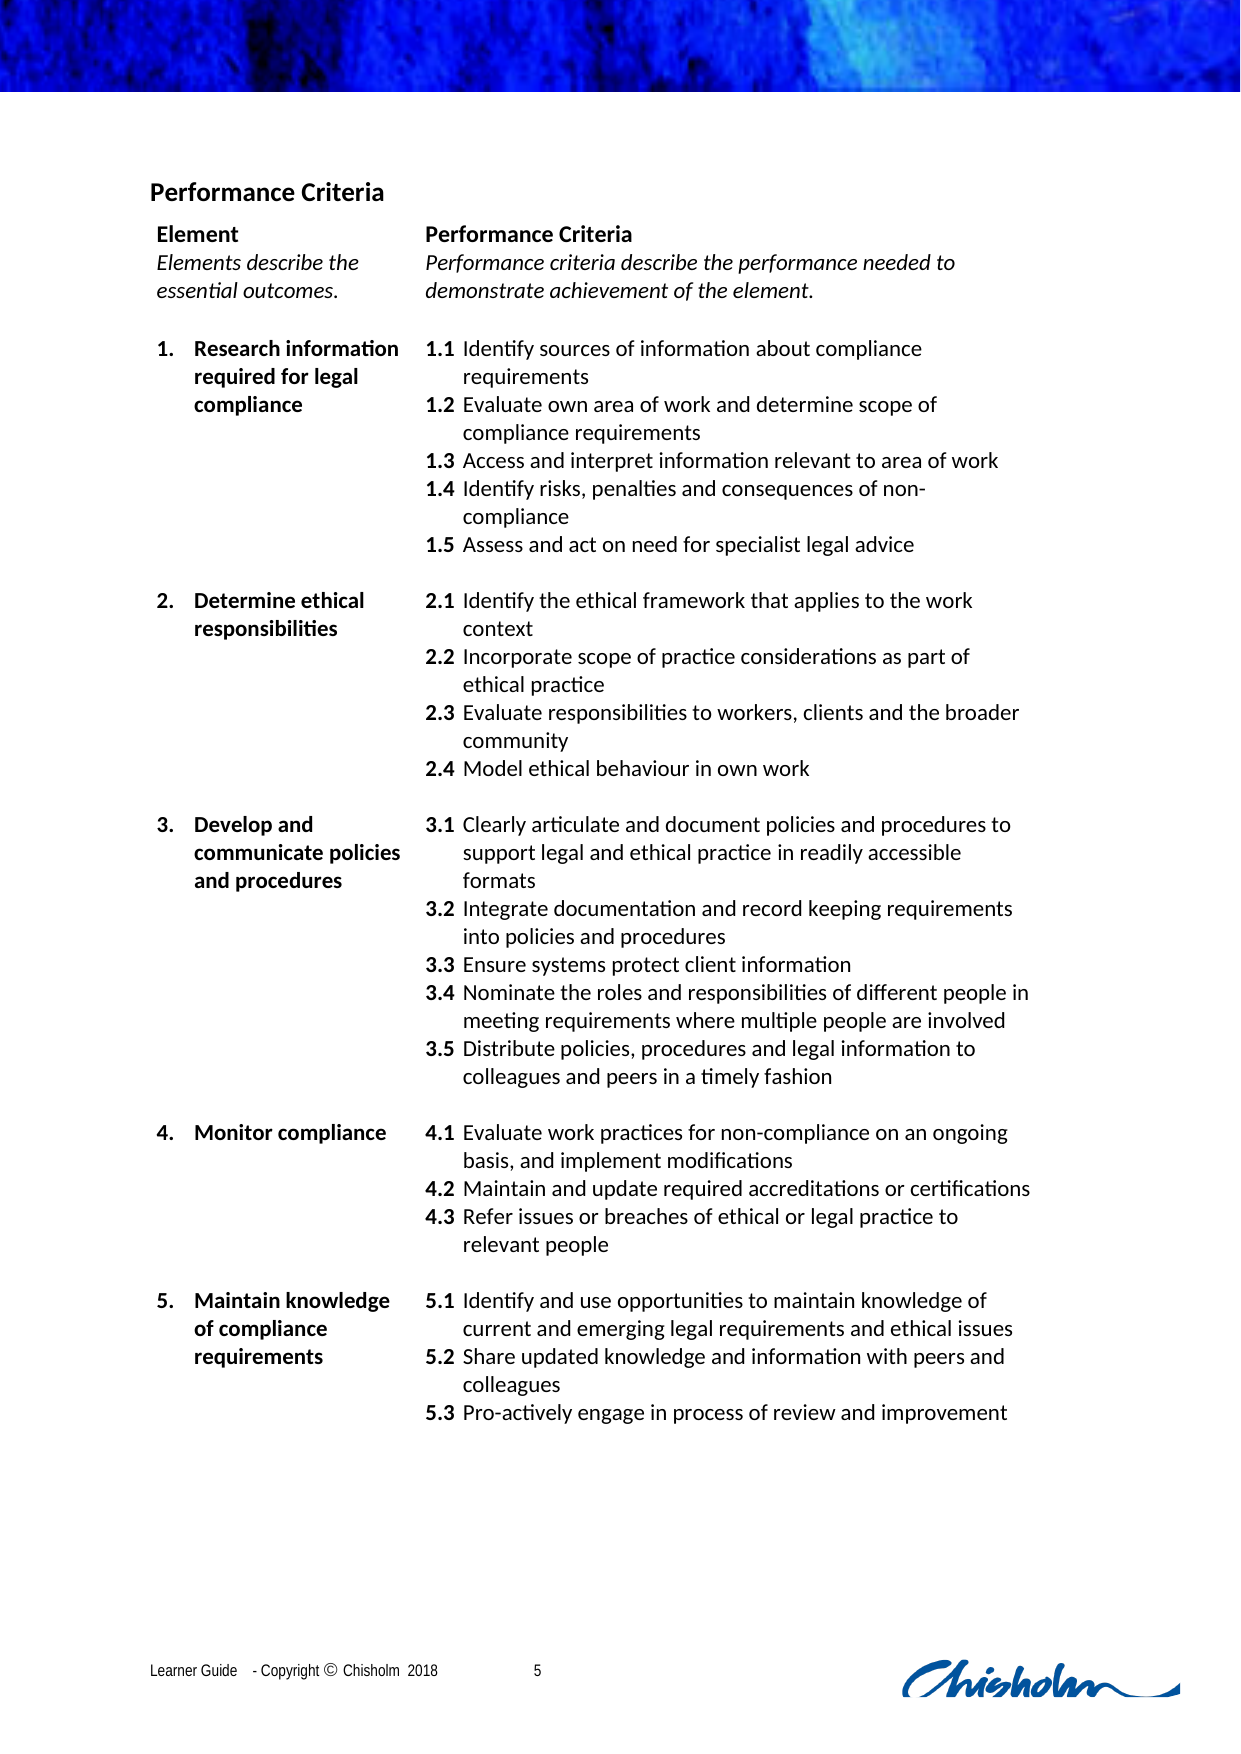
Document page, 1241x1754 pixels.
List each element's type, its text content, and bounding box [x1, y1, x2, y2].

table_header Element Elements describe the essential outcomes. [150, 219, 419, 334]
table_cell Research information required for legal compliance [150, 334, 419, 586]
table_cell Develop and communicate policies and procedures [150, 810, 419, 1118]
table_cell Evaluate work practices for non-compliance on an ongoing basis, and implement modifications Maintain and update required accreditations or certifications Refer issues or breaches of ethical or legal practice to relevant people [419, 1118, 1038, 1286]
table_cell Identify sources of information about compliance requirements Evaluate own area of work and determine scope of compliance requirements Access and interpret information relevant to area of work Identify risks, penalties and consequences of non-compliance Assess and act on need for specialist legal advice [419, 334, 1038, 586]
table_cell Clearly articulate and document policies and procedures to support legal and ethical practice in readily accessible formats Integrate documentation and record keeping requirements into policies and procedures Ensure systems protect client information Nominate the roles and responsibilities of different people in meeting requirements where multiple people are involved Distribute policies, procedures and legal information to colleagues and peers in a timely fashion [419, 810, 1038, 1118]
table_header Performance Criteria Performance criteria describe the performance needed to demonstrate achievement of the element. [419, 219, 1038, 334]
table_cell Determine ethical responsibilities [150, 586, 419, 810]
table_cell Maintain knowledge of compliance requirements [150, 1286, 419, 1454]
table_cell Identify the ethical framework that applies to the work context Incorporate scope of practice considerations as part of ethical practice Evaluate responsibilities to workers, clients and the broader community Model ethical behaviour in own work [419, 586, 1038, 810]
picture [0, 0, 1241, 92]
table_cell Identify and use opportunities to maintain knowledge of current and emerging legal requirements and ethical issues Share updated knowledge and information with peers and colleagues Pro-actively engage in process of review and improvement [419, 1286, 1038, 1454]
table_cell Monitor compliance [150, 1118, 419, 1286]
subtitle Performance Criteria [150, 175, 1122, 208]
